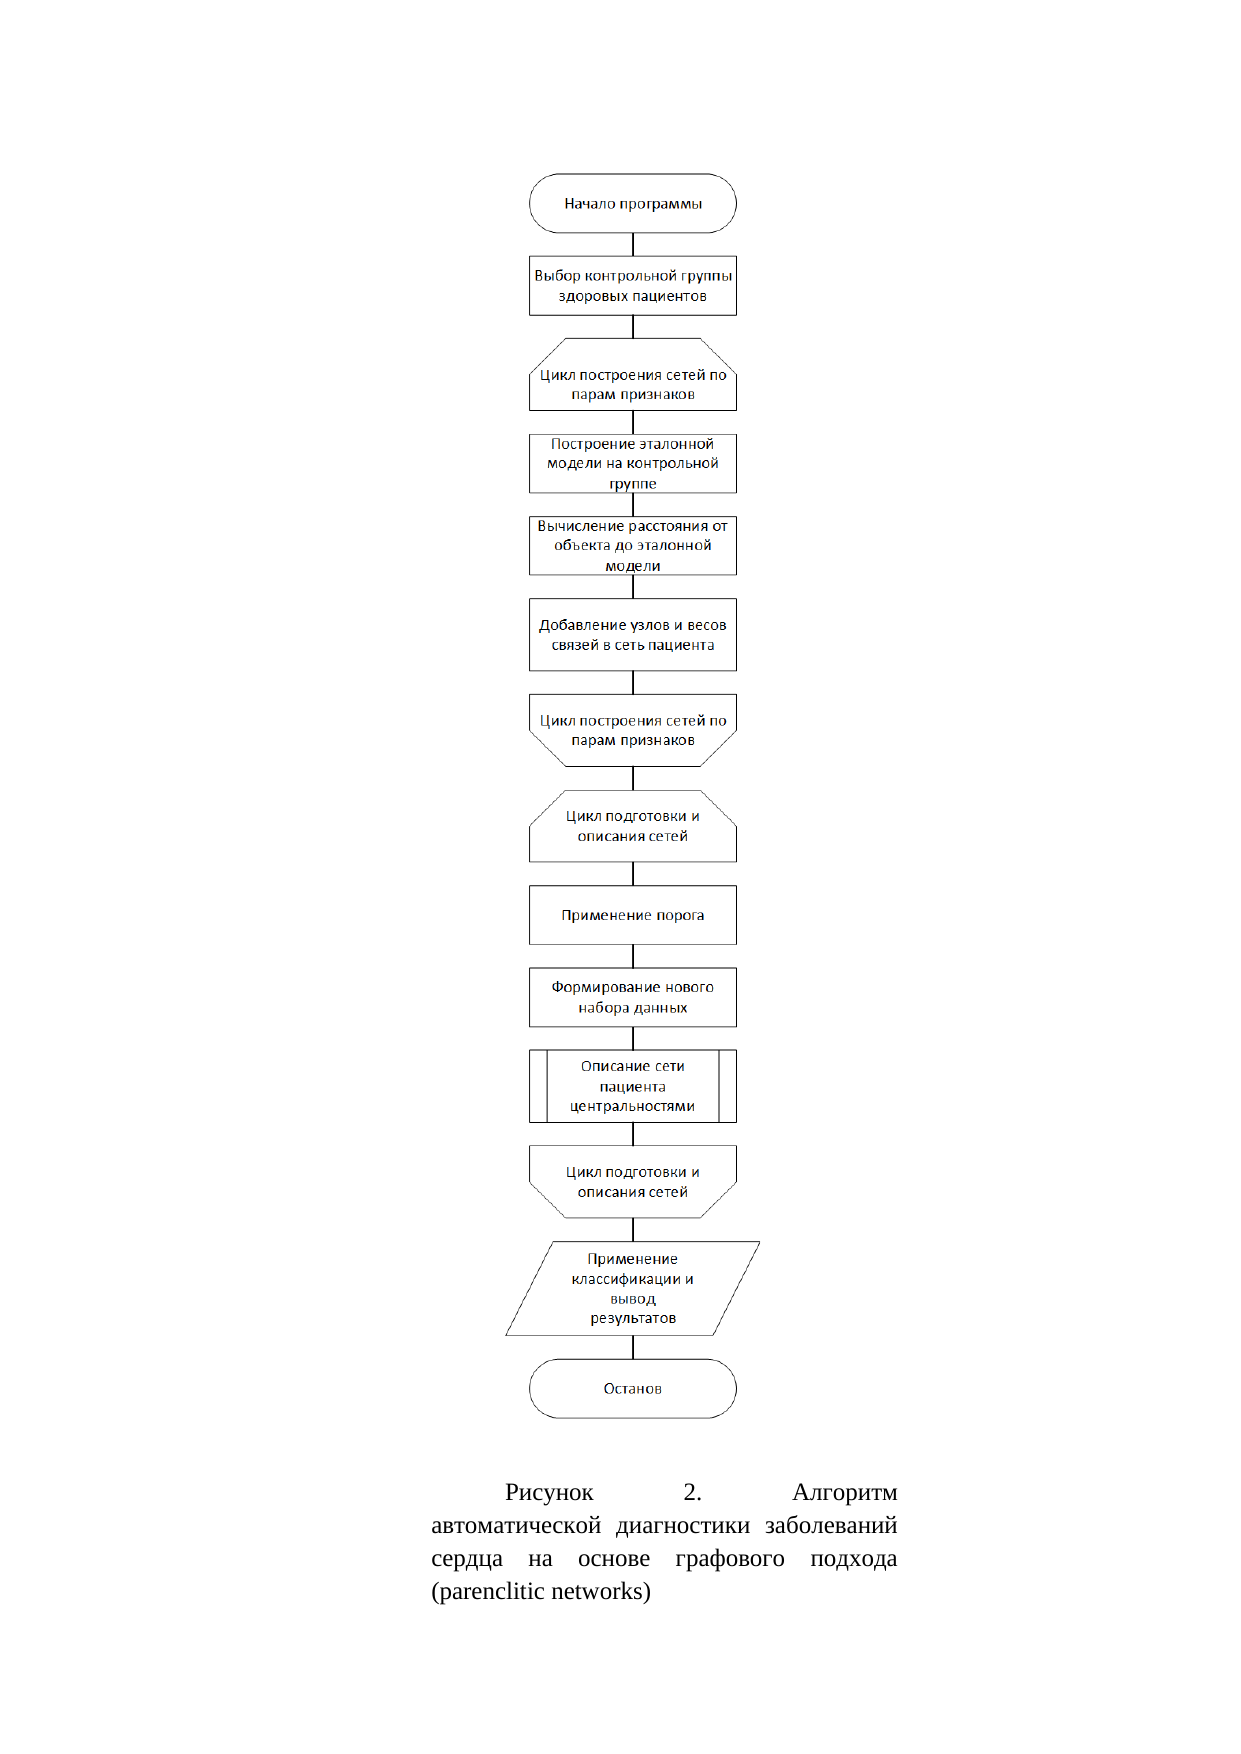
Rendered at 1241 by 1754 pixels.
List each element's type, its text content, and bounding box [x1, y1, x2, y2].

table_cell Рисунок 2. Алгоритм автоматической диагностики заболеваний сердца на основе графового подхода (parenclitic networks) [420, 1477, 909, 1609]
picture [504, 169, 761, 1422]
table_header [420, 118, 909, 1477]
